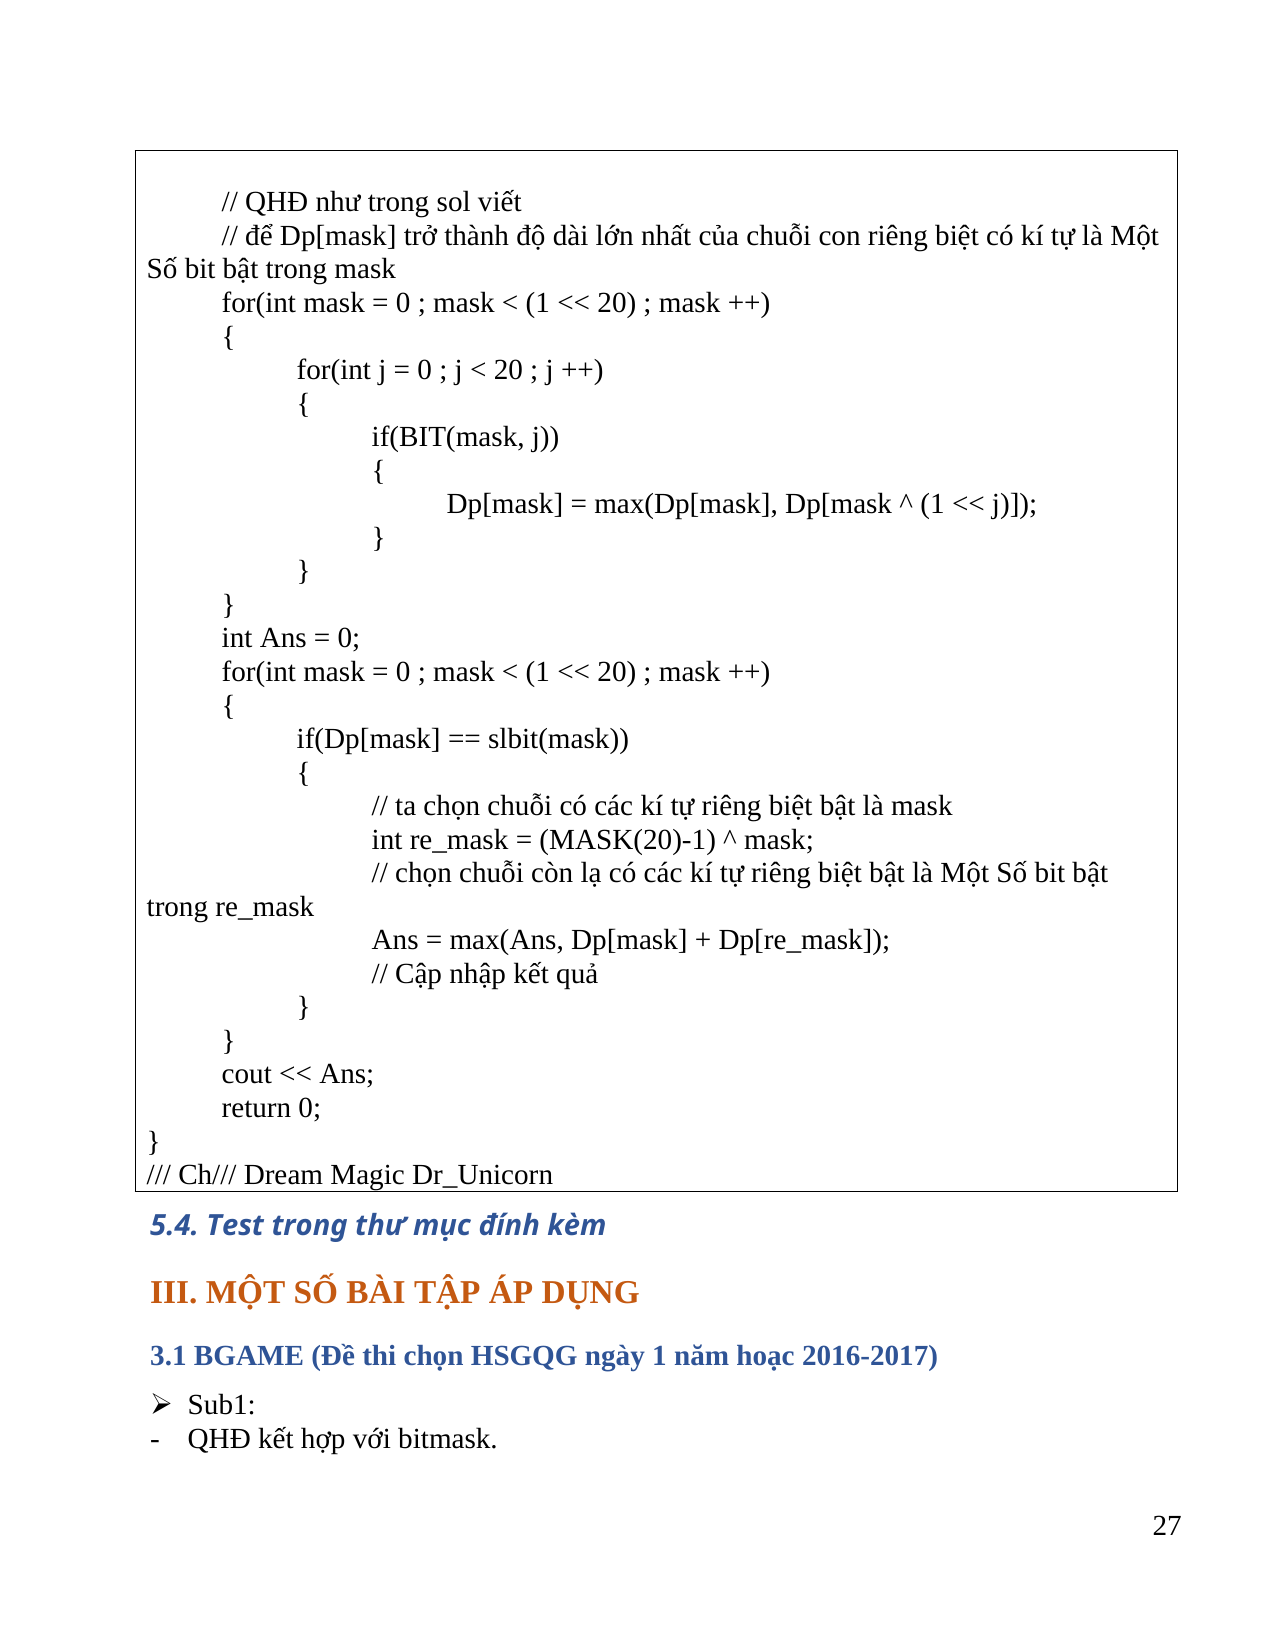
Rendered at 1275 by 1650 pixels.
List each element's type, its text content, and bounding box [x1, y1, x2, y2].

subtitle 3.1 BGAME (Đề thi chọn HSGQG ngày 1 năm hoạc 2016-2017) [150, 1338, 1181, 1372]
subtitle 5.4. Test trong thư mục đính kèm [150, 1204, 1181, 1244]
text - QHĐ kết hợp với bitmask. [150, 1421, 1181, 1454]
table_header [136, 151, 1177, 1191]
subtitle III. MỘT SỐ BÀI TẬP ÁP DỤNG [150, 1272, 1181, 1311]
list Sub1: [150, 1387, 1181, 1421]
